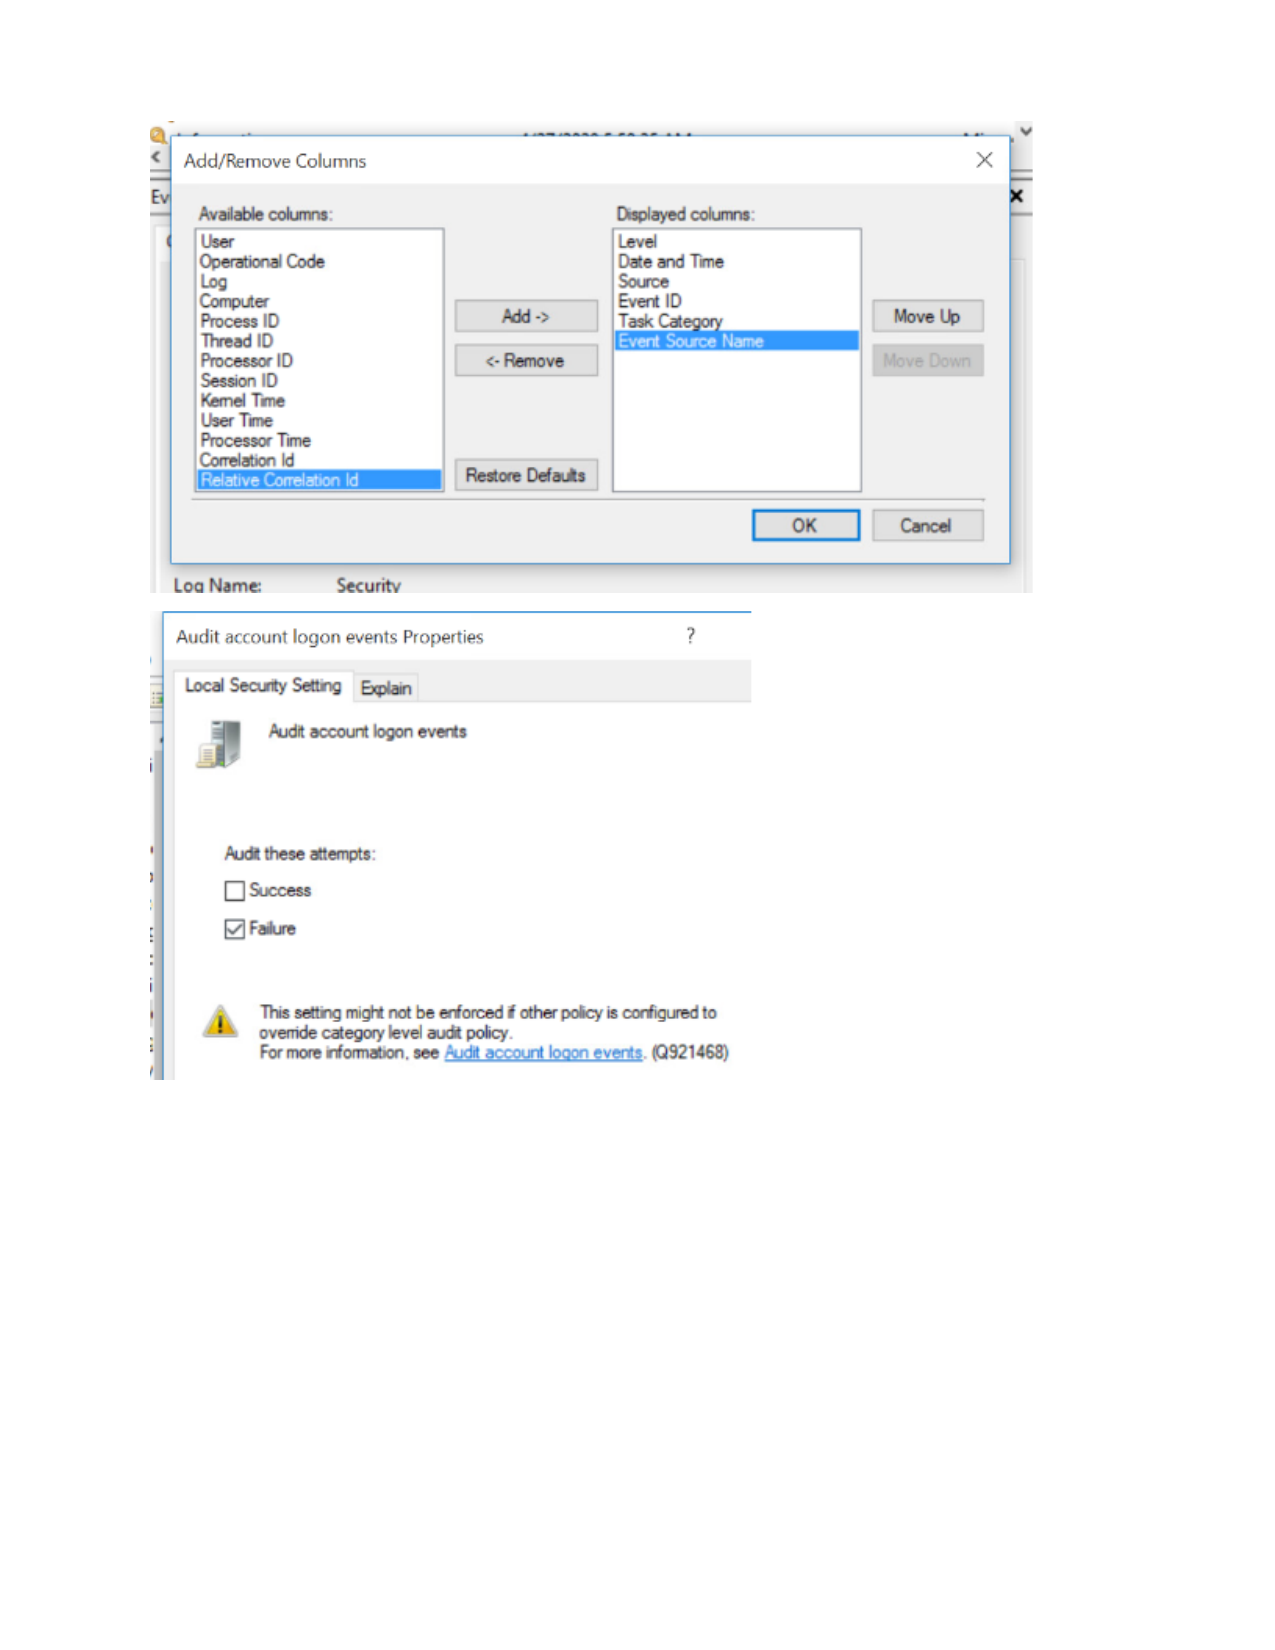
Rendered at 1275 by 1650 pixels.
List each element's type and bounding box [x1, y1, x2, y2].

picture [150, 611, 752, 1080]
picture [150, 121, 1033, 593]
